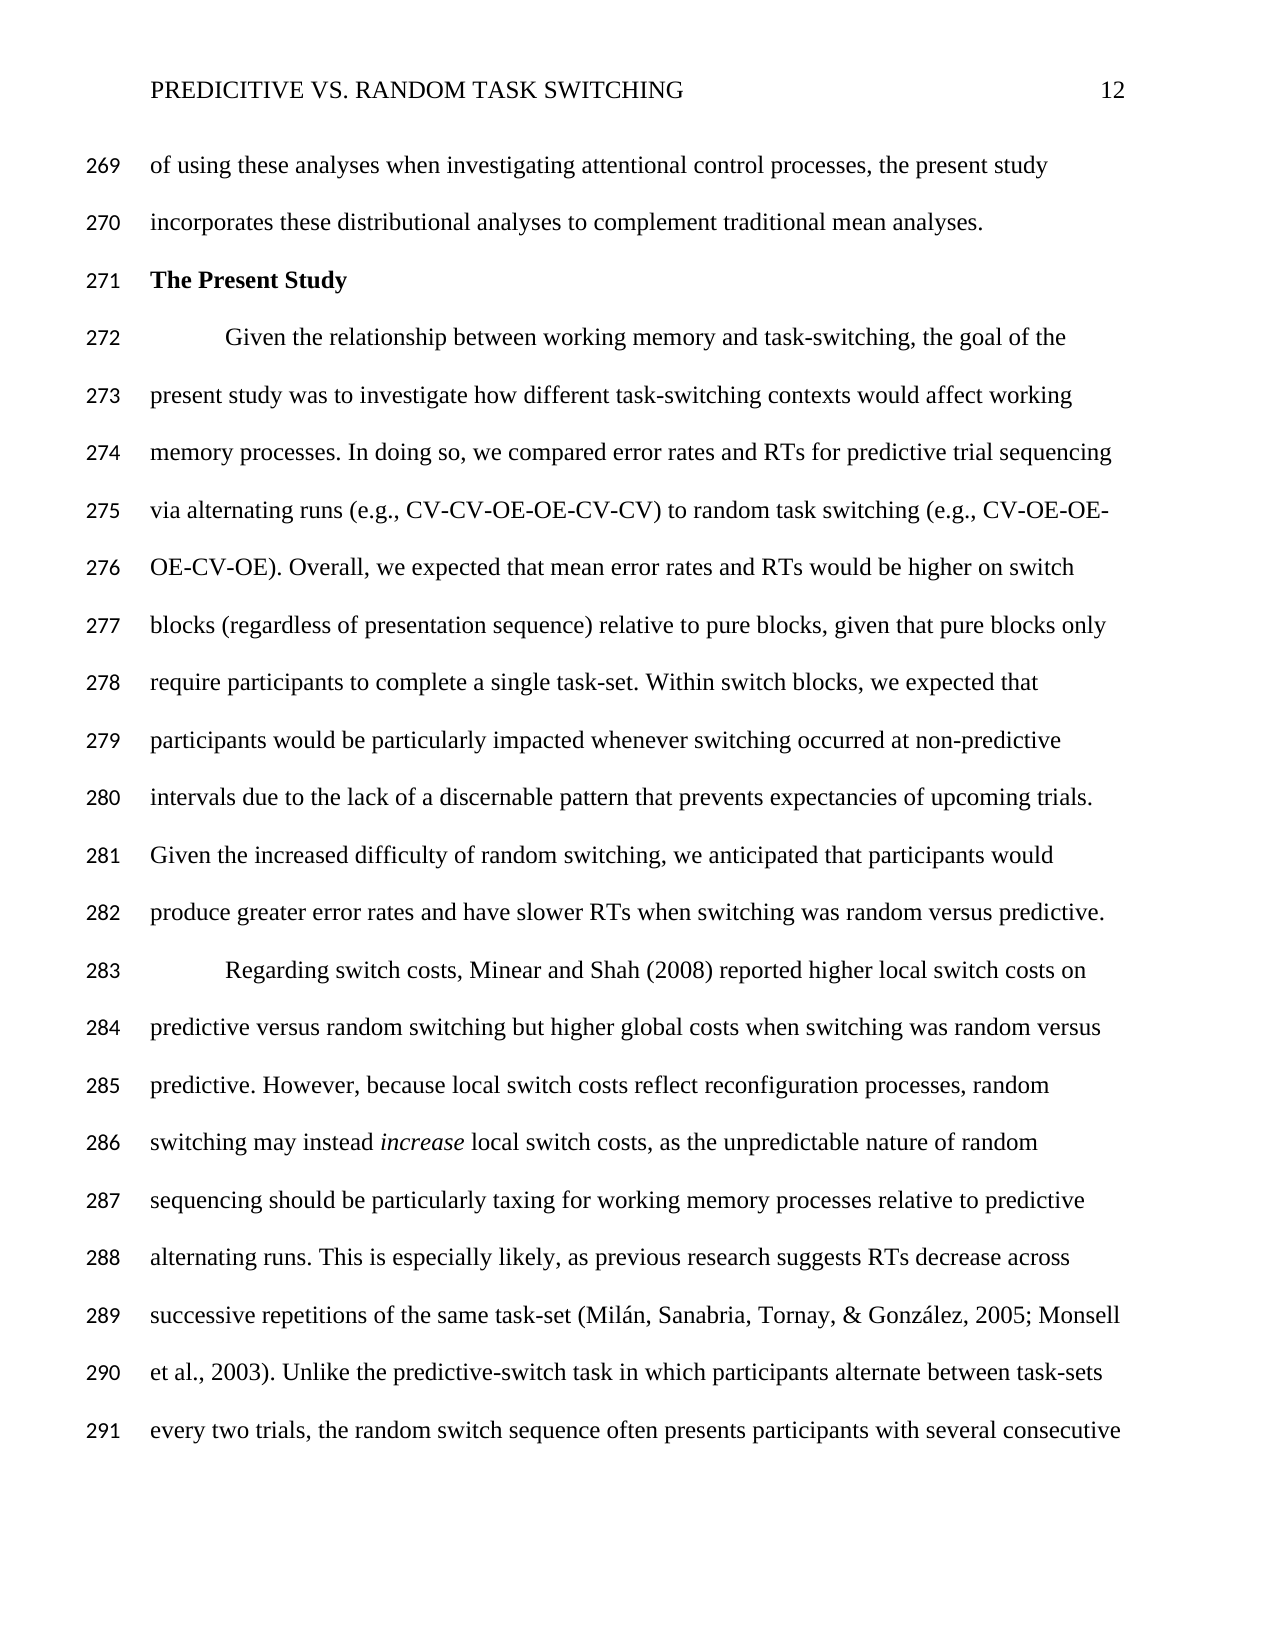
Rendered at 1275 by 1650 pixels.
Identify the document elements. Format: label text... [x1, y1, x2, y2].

text The Present Study [150, 265, 1125, 294]
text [150, 150, 1125, 236]
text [150, 955, 1125, 1444]
text Given the relationship between working memory and task-switching, the goal of the present study was to investigate how different task-switching contexts would affect working memory processes. In doing so, we compared error rates and RTs for predictive trial sequencing via alternating runs (e.g., CV-CV-OE-OE-CV-CV) to random task switching (e.g., CV-OE-OE-OE-CV-OE). Overall, we expected that mean error rates and RTs would be higher on switch blocks (regardless of presentation sequence) relative to pure blocks, given that pure blocks only require participants to complete a single task-set. Within switch blocks, we expected that participants would be particularly impacted whenever switching occurred at non-predictive intervals due to the lack of a discernable pattern that prevents expectancies of upcoming trials. Given the increased difficulty of random switching, we anticipated that participants would produce greater error rates and have slower RTs when switching was random versus predictive. [150, 322, 1125, 926]
